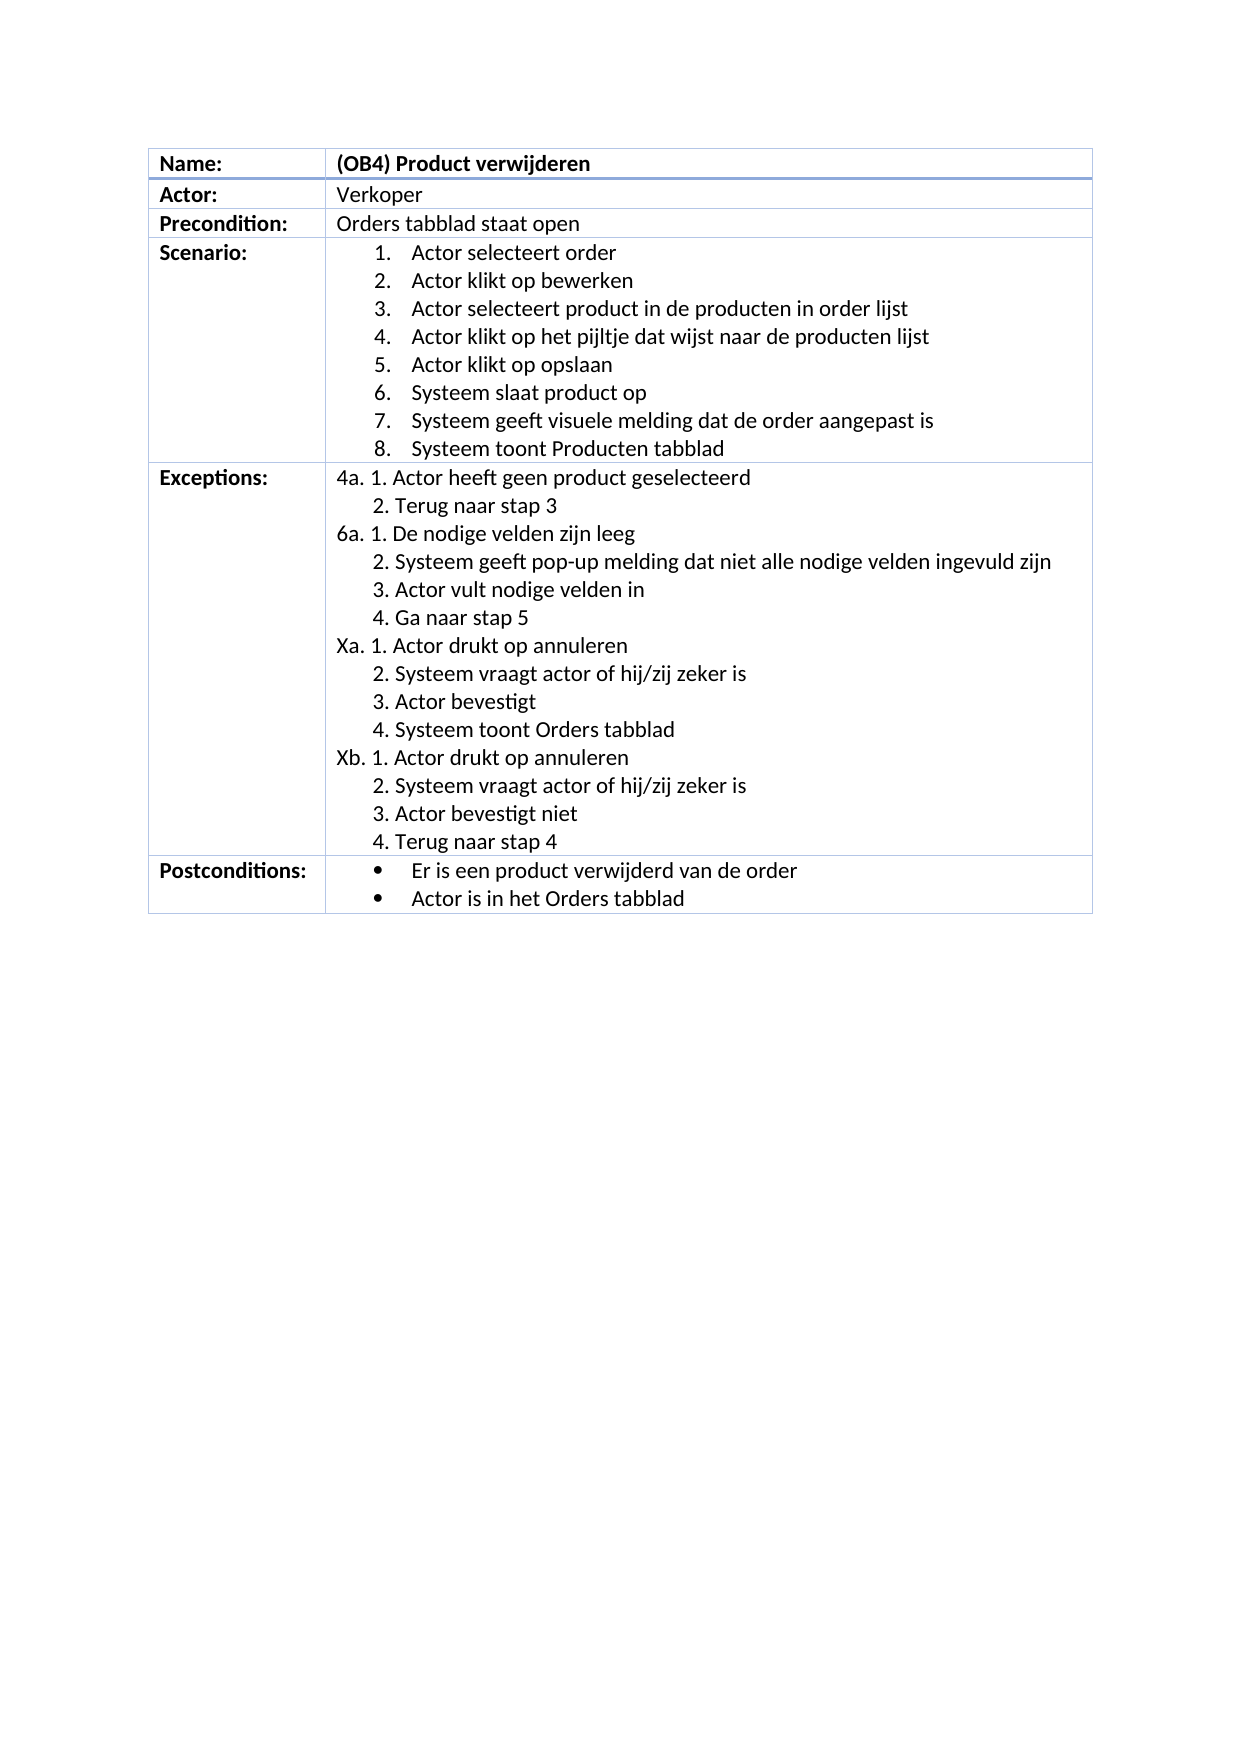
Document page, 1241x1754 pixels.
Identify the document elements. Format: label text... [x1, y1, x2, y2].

table_cell Verkoper [326, 180, 1092, 208]
table_cell Actor: [149, 180, 325, 208]
table_cell Actor selecteert order Actor klikt op bewerken Actor selecteert product in de producten in order lijst Actor klikt op het pijltje dat wijst naar de producten lijst Actor klikt op opslaan Systeem slaat product op Systeem geeft visuele melding dat de order aangepast is Systeem toont Producten tabblad [326, 238, 1092, 462]
table_header Name: [149, 149, 325, 177]
table_cell 4a. 1. Actor heeft geen product geselecteerd 2. Terug naar stap 3 6a. 1. De nodige velden zijn leeg 2. Systeem geeft pop-up melding dat niet alle nodige velden ingevuld zijn 3. Actor vult nodige velden in 4. Ga naar stap 5 Xa. 1. Actor drukt op annuleren 2. Systeem vraagt actor of hij/zij zeker is 3. Actor bevestigt 4. Systeem toont Orders tabblad Xb. 1. Actor drukt op annuleren 2. Systeem vraagt actor of hij/zij zeker is 3. Actor bevestigt niet 4. Terug naar stap 4 [326, 463, 1092, 855]
table_cell Er is een product verwijderd van de order Actor is in het Orders tabblad [326, 856, 1092, 912]
table_cell Exceptions: [149, 463, 325, 855]
table_cell Precondition: [149, 209, 325, 237]
table_cell Postconditions: [149, 856, 325, 912]
table_header (OB4) Product verwijderen [326, 149, 1092, 177]
table_cell Scenario: [149, 238, 325, 462]
table_cell Orders tabblad staat open [326, 209, 1092, 237]
